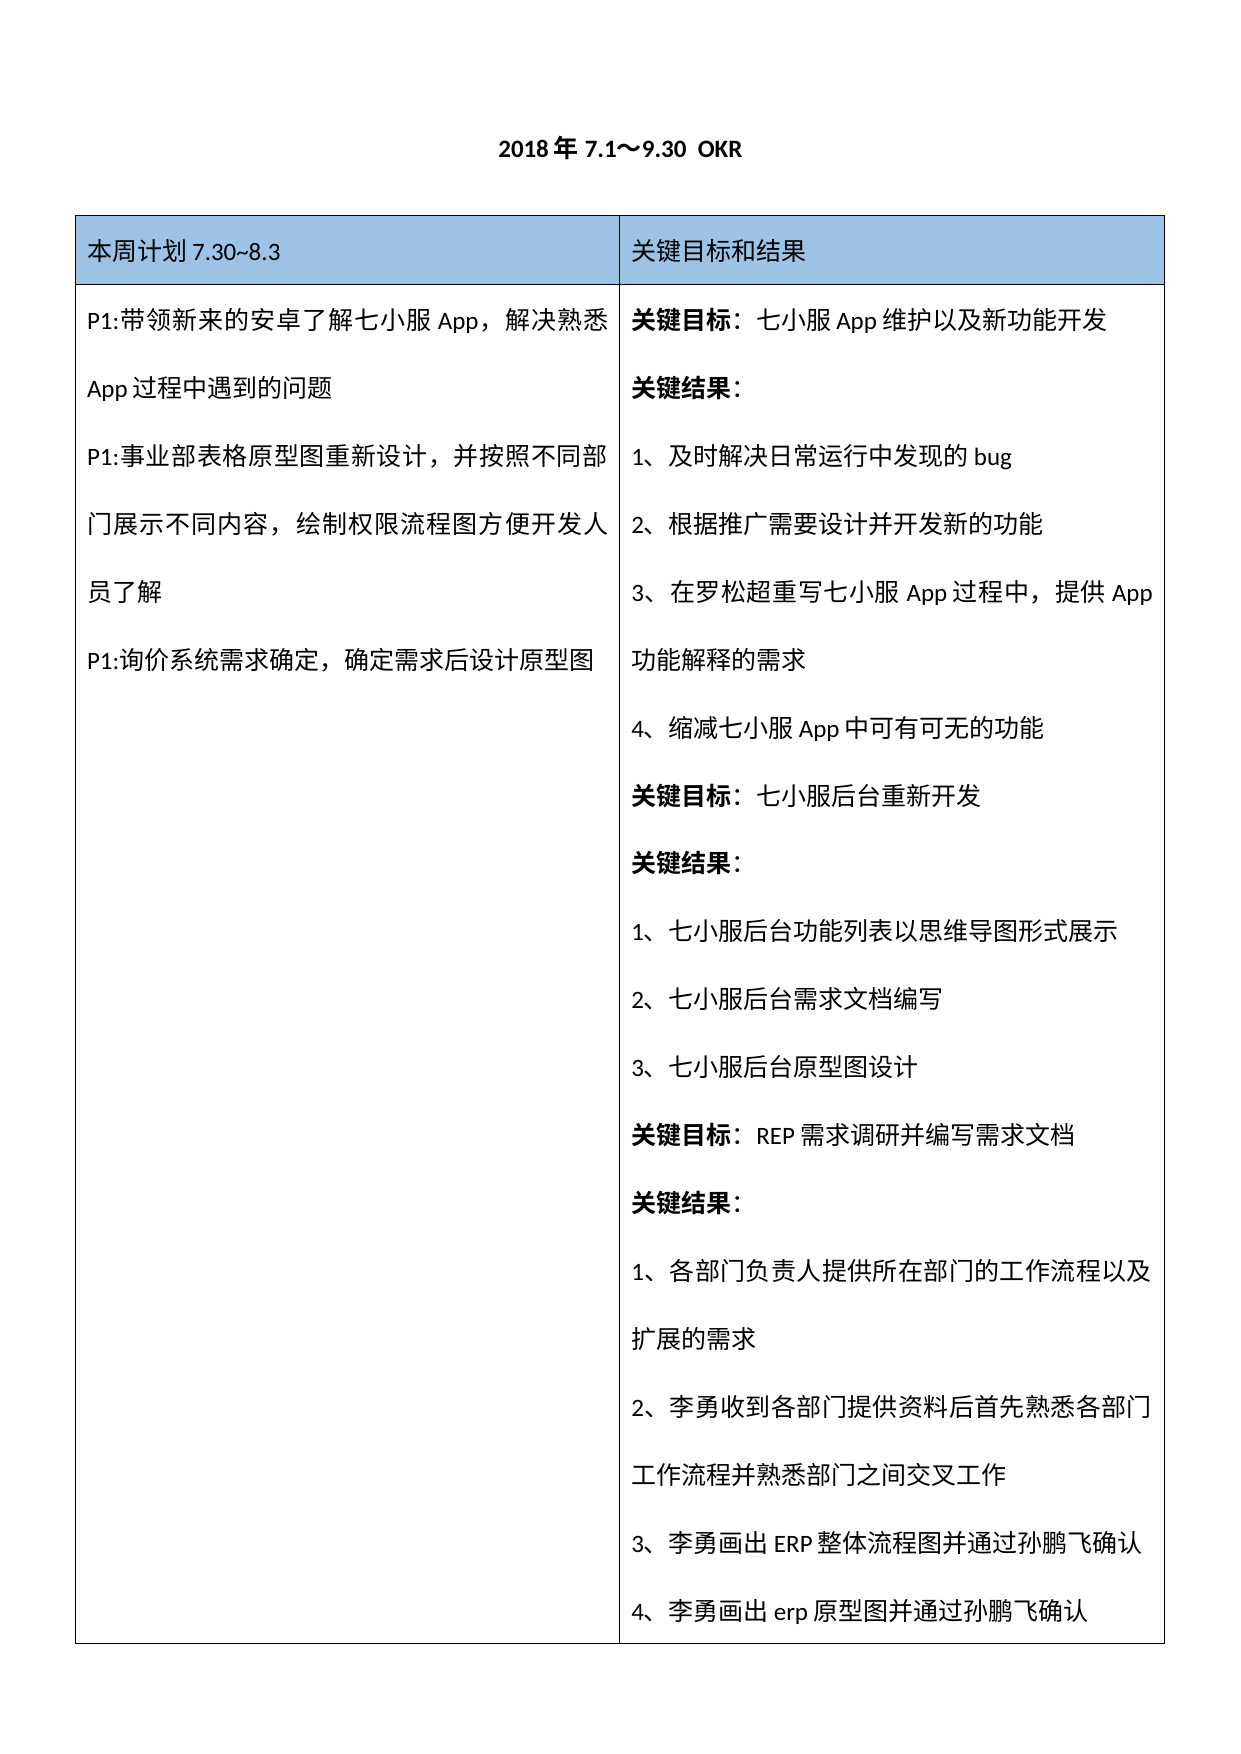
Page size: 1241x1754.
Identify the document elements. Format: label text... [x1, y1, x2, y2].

table_header 本周计划7.30~8.3 [76, 216, 619, 284]
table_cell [76, 285, 619, 1643]
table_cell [620, 285, 1164, 1643]
text 2018年 7.1～9.30 OKR [75, 113, 1165, 181]
table_header 关键目标和结果 [620, 216, 1164, 284]
